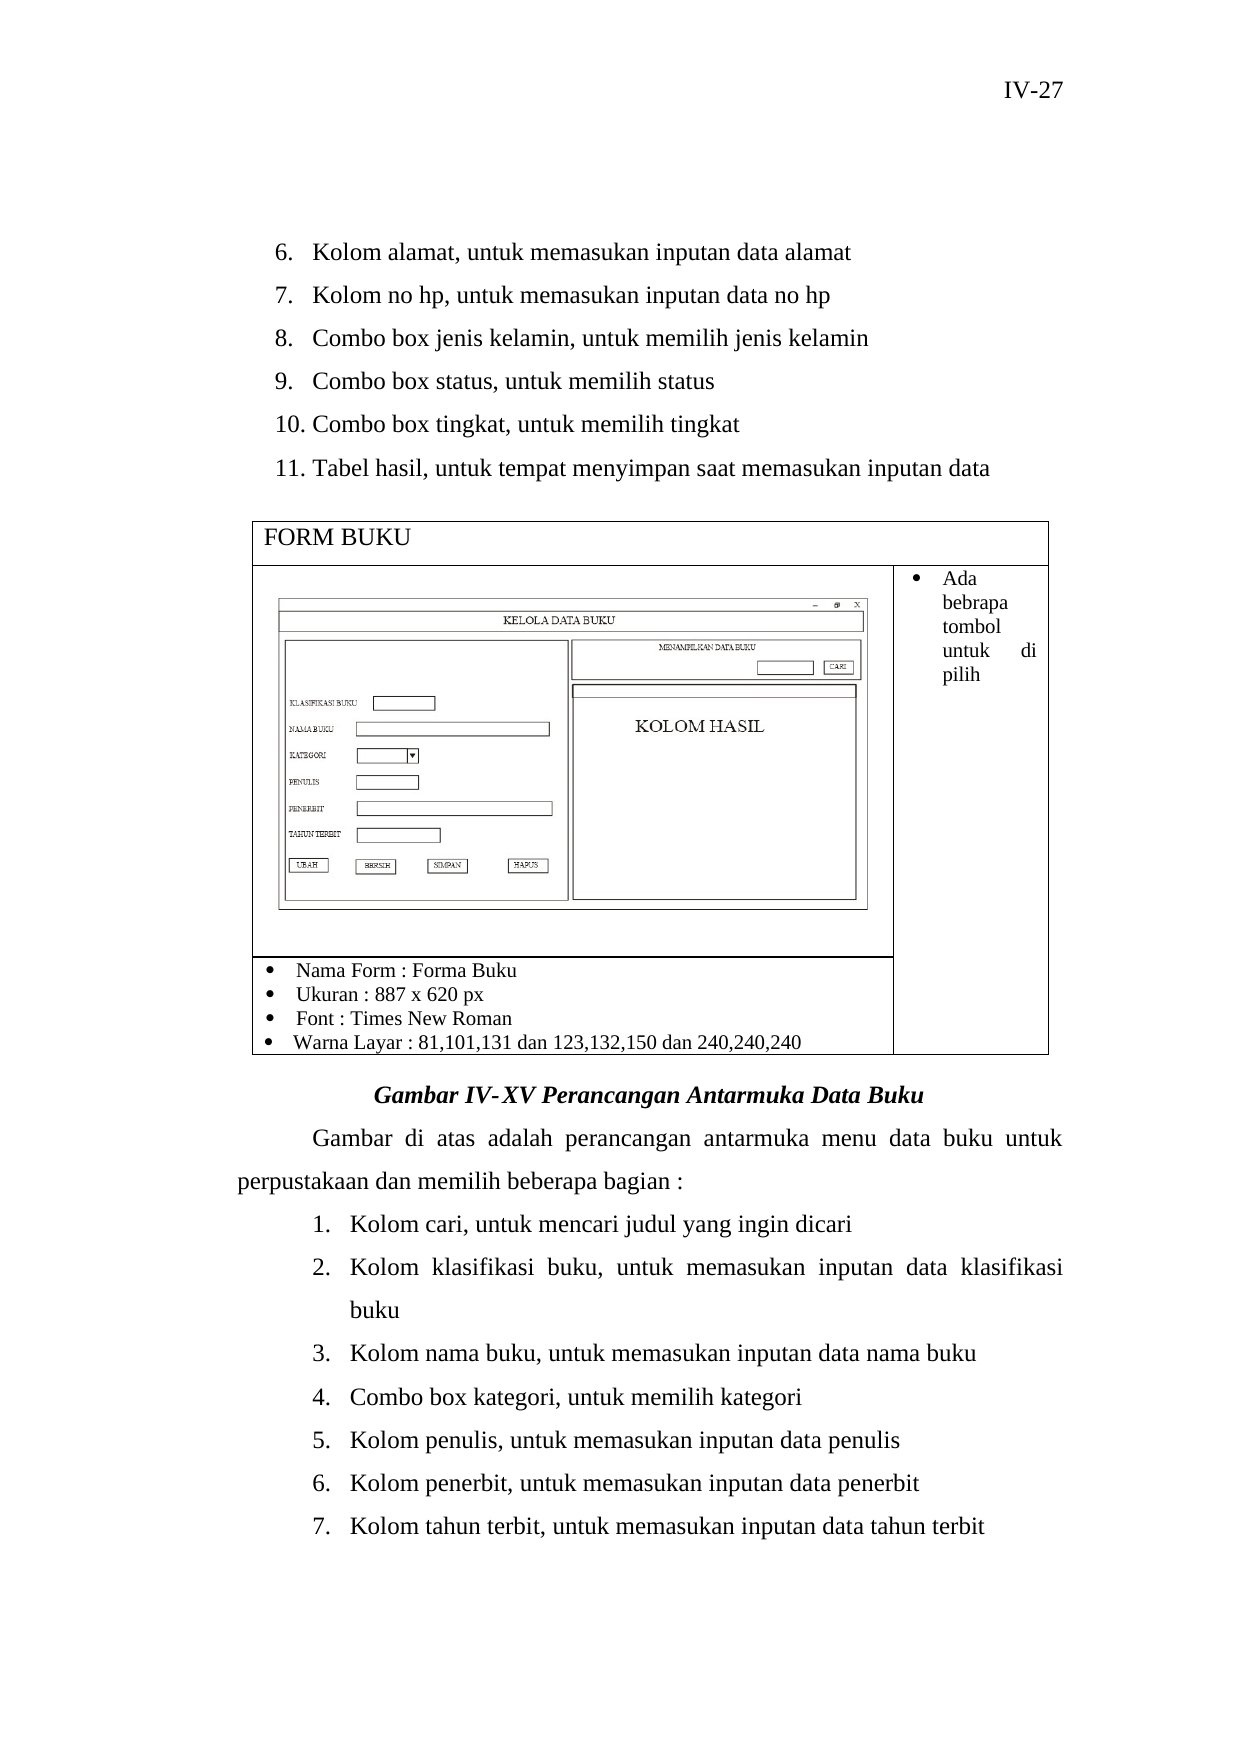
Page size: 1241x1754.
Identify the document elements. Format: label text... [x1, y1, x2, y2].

picture [274, 595, 872, 913]
list Combo box kategori, untuk memilih kategori [312, 1382, 1063, 1410]
subtitle Gambar IV-XV Perancangan Antarmuka Data Buku [237, 1080, 1063, 1108]
list Kolom alamat, untuk memasukan inputan data alamat [274, 237, 1063, 266]
table_header FORM BUKU [253, 522, 1048, 565]
list Kolom tahun terbit, untuk memasukan inputan data tahun terbit [312, 1511, 1063, 1540]
list Kolom nama buku, untuk memasukan inputan data nama buku [312, 1338, 1063, 1367]
list Kolom penerbit, untuk memasukan inputan data penerbit [312, 1468, 1063, 1497]
table_cell [253, 566, 893, 956]
list Kolom penulis, untuk memasukan inputan data penulis [312, 1425, 1063, 1453]
list Kolom klasifikasi buku, untuk memasukan inputan data klasifikasi buku [312, 1252, 1063, 1324]
list Kolom no hp, untuk memasukan inputan data no hp [274, 280, 1063, 309]
list Combo box status, untuk memilih status [274, 366, 1063, 395]
text Gambar di atas adalah perancangan antarmuka menu data buku untuk perpustakaan dan memilih beberapa bagian : [237, 1123, 1063, 1195]
table_cell Nama Form : Forma Buku Ukuran : 887 x 620 px Font : Times New Roman Warna Layar : 81,101,131 dan 123,132,150 dan 240,240,240 [253, 958, 893, 1054]
table_cell Ada bebrapa tombol untuk di pilih [894, 566, 1048, 1054]
list Combo box tingkat, untuk memilih tingkat [274, 409, 1063, 438]
list Tabel hasil, untuk tempat menyimpan saat memasukan inputan data [274, 453, 1063, 481]
list Combo box jenis kelamin, untuk memilih jenis kelamin [274, 323, 1063, 352]
list Kolom cari, untuk mencari judul yang ingin dicari [312, 1209, 1063, 1238]
